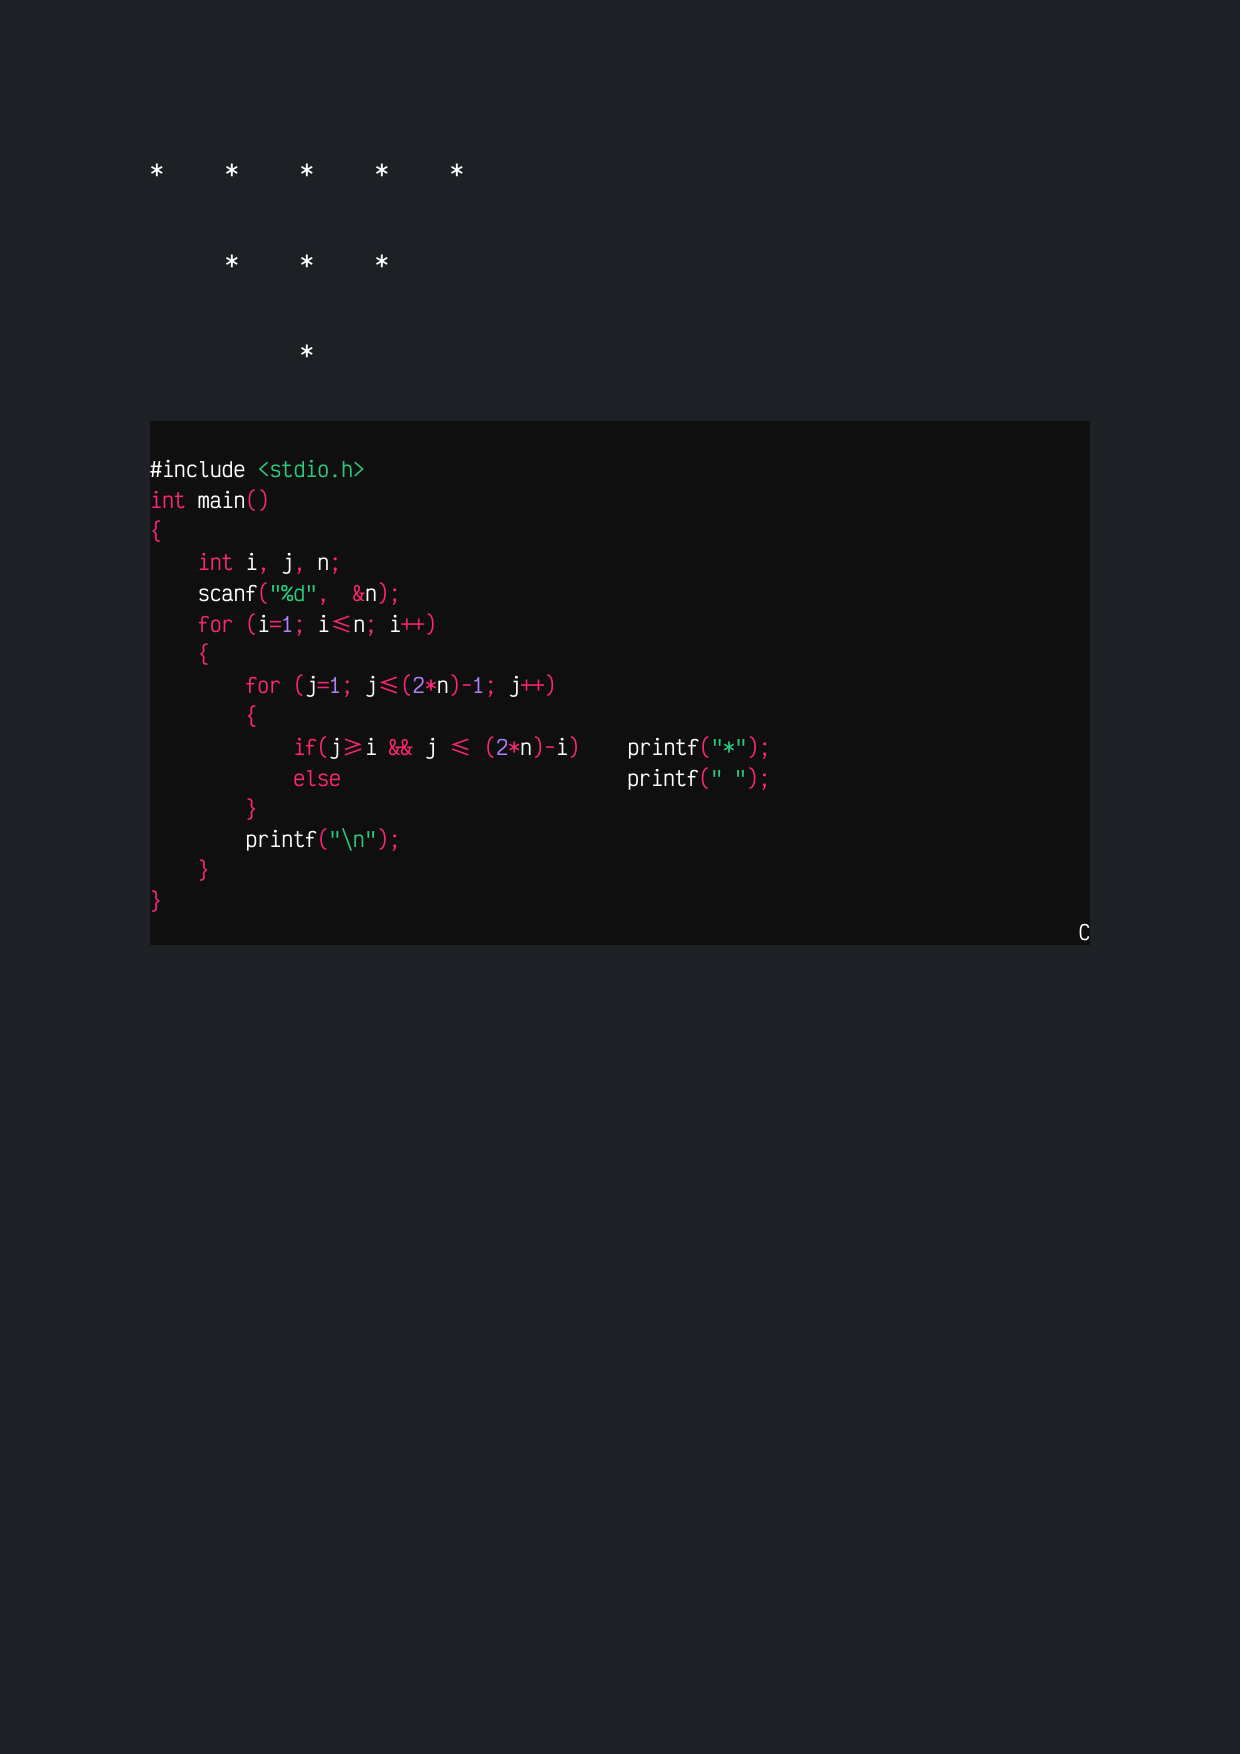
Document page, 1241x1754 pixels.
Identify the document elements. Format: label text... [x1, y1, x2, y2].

text C [150, 914, 1090, 945]
text * * * * * [150, 150, 1090, 185]
text * [225, 331, 468, 366]
text * * * [150, 240, 468, 276]
text #include <stdio.h> int main() { int i, j, n; scanf("%d", &n); for (i=1; i<=n; i++) { for (j=1; j<=(2*n)-1; j++) { if(j>=i && j <= (2*n)-i) printf("*"); else printf(" "); } printf("\n"); } } [150, 452, 1090, 914]
